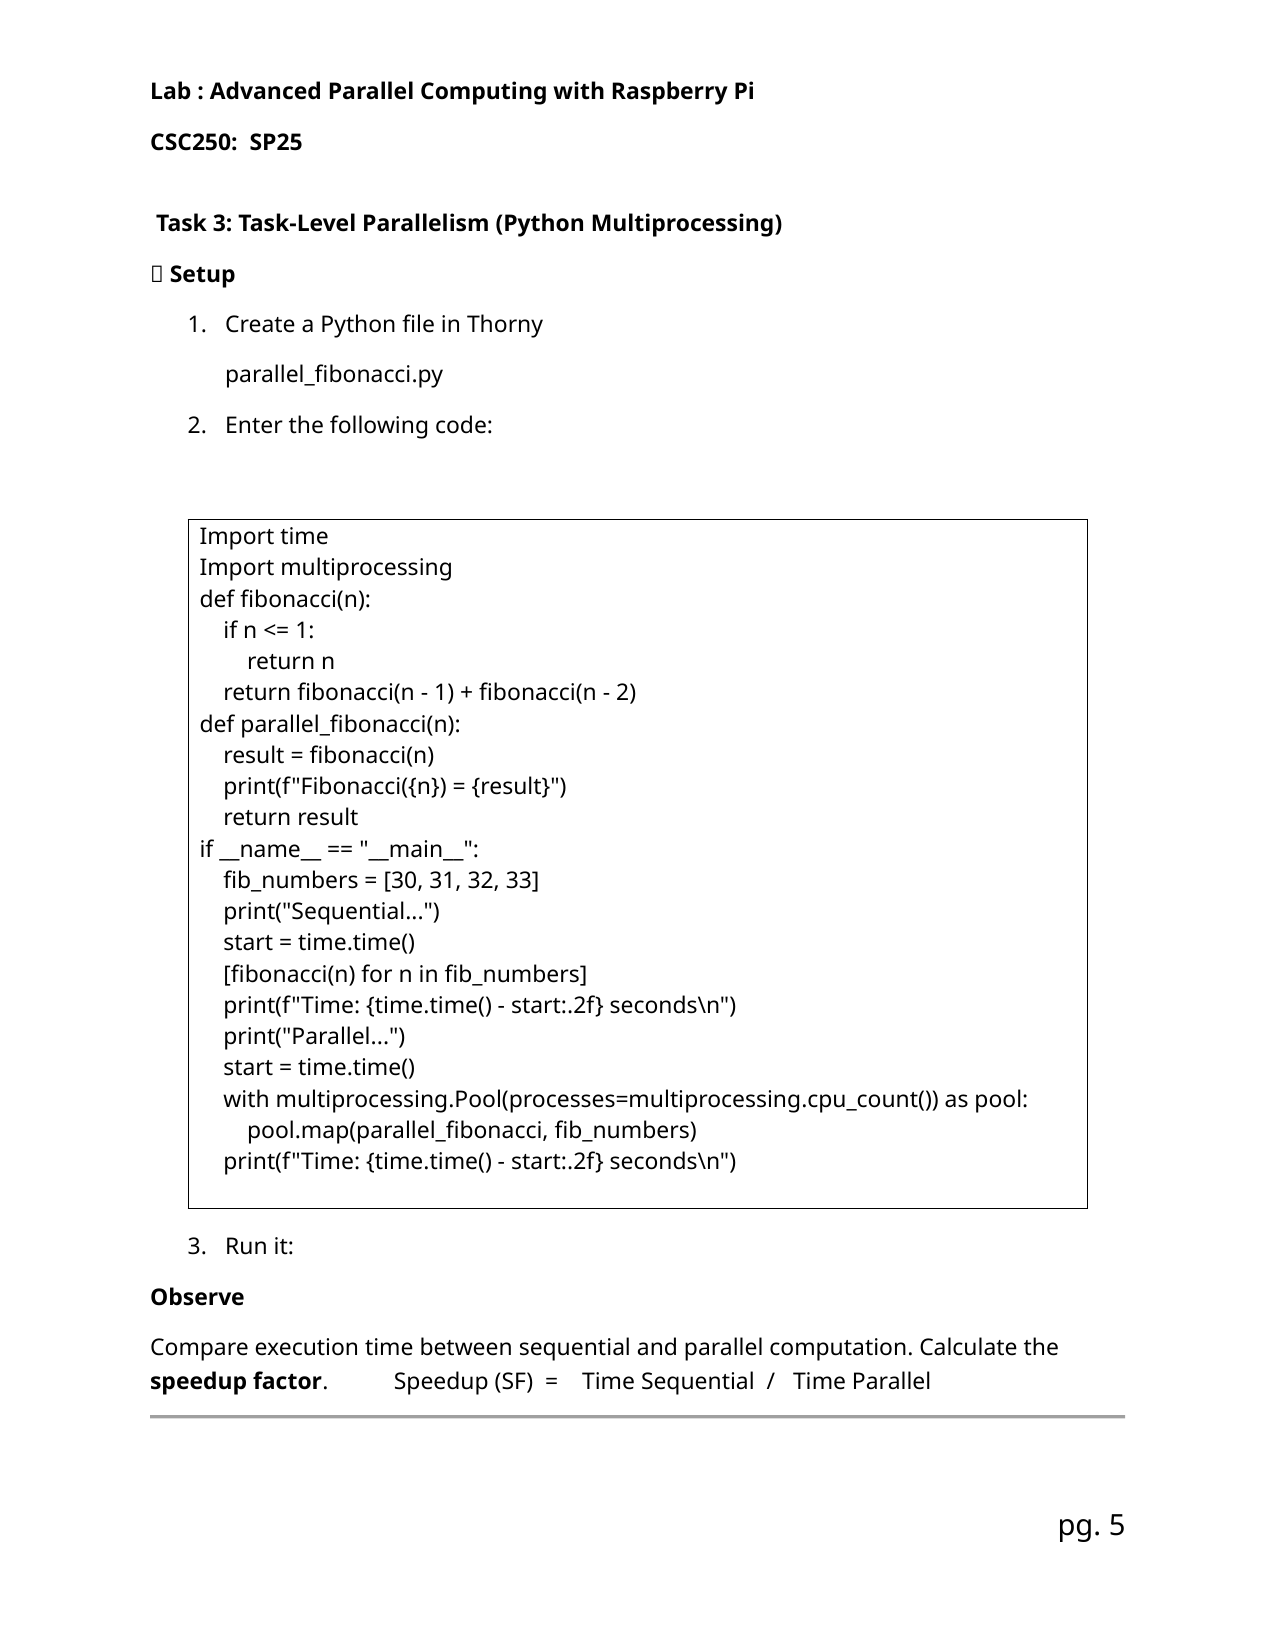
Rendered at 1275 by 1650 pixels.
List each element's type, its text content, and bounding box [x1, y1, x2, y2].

list Enter the following code: [187, 409, 1125, 440]
text Task 3: Task-Level Parallelism (Python Multiprocessing) [150, 207, 1125, 238]
list Create a Python file in Thorny [187, 308, 1125, 339]
text 🔧 Setup [150, 257, 1125, 289]
text parallel_fibonacci.py [150, 358, 1125, 389]
text Observe [150, 1281, 1125, 1312]
text Compare execution time between sequential and parallel computation. Calculate the speedup factor. Speedup (SF) = Time Sequential / Time Parallel [150, 1331, 1125, 1396]
list Run it: [187, 560, 1125, 1261]
table_header Import time Import multiprocessing def fibonacci(n): if n <= 1: return n return fibonacci(n - 1) + fibonacci(n - 2) def parallel_fibonacci(n): result = fibonacci(n) print(f"Fibonacci({n}) = {result}") return result if __name__ == "__main__": fib_numbers = [30, 31, 32, 33] print("Sequential...") start = time.time() [fibonacci(n) for n in fib_numbers] print(f"Time: {time.time() - start:.2f} seconds\n") print("Parallel...") start = time.time() with multiprocessing.Pool(processes=multiprocessing.cpu_count()) as pool: pool.map(parallel_fibonacci, fib_numbers) print(f"Time: {time.time() - start:.2f} seconds\n") [189, 520, 1087, 1207]
